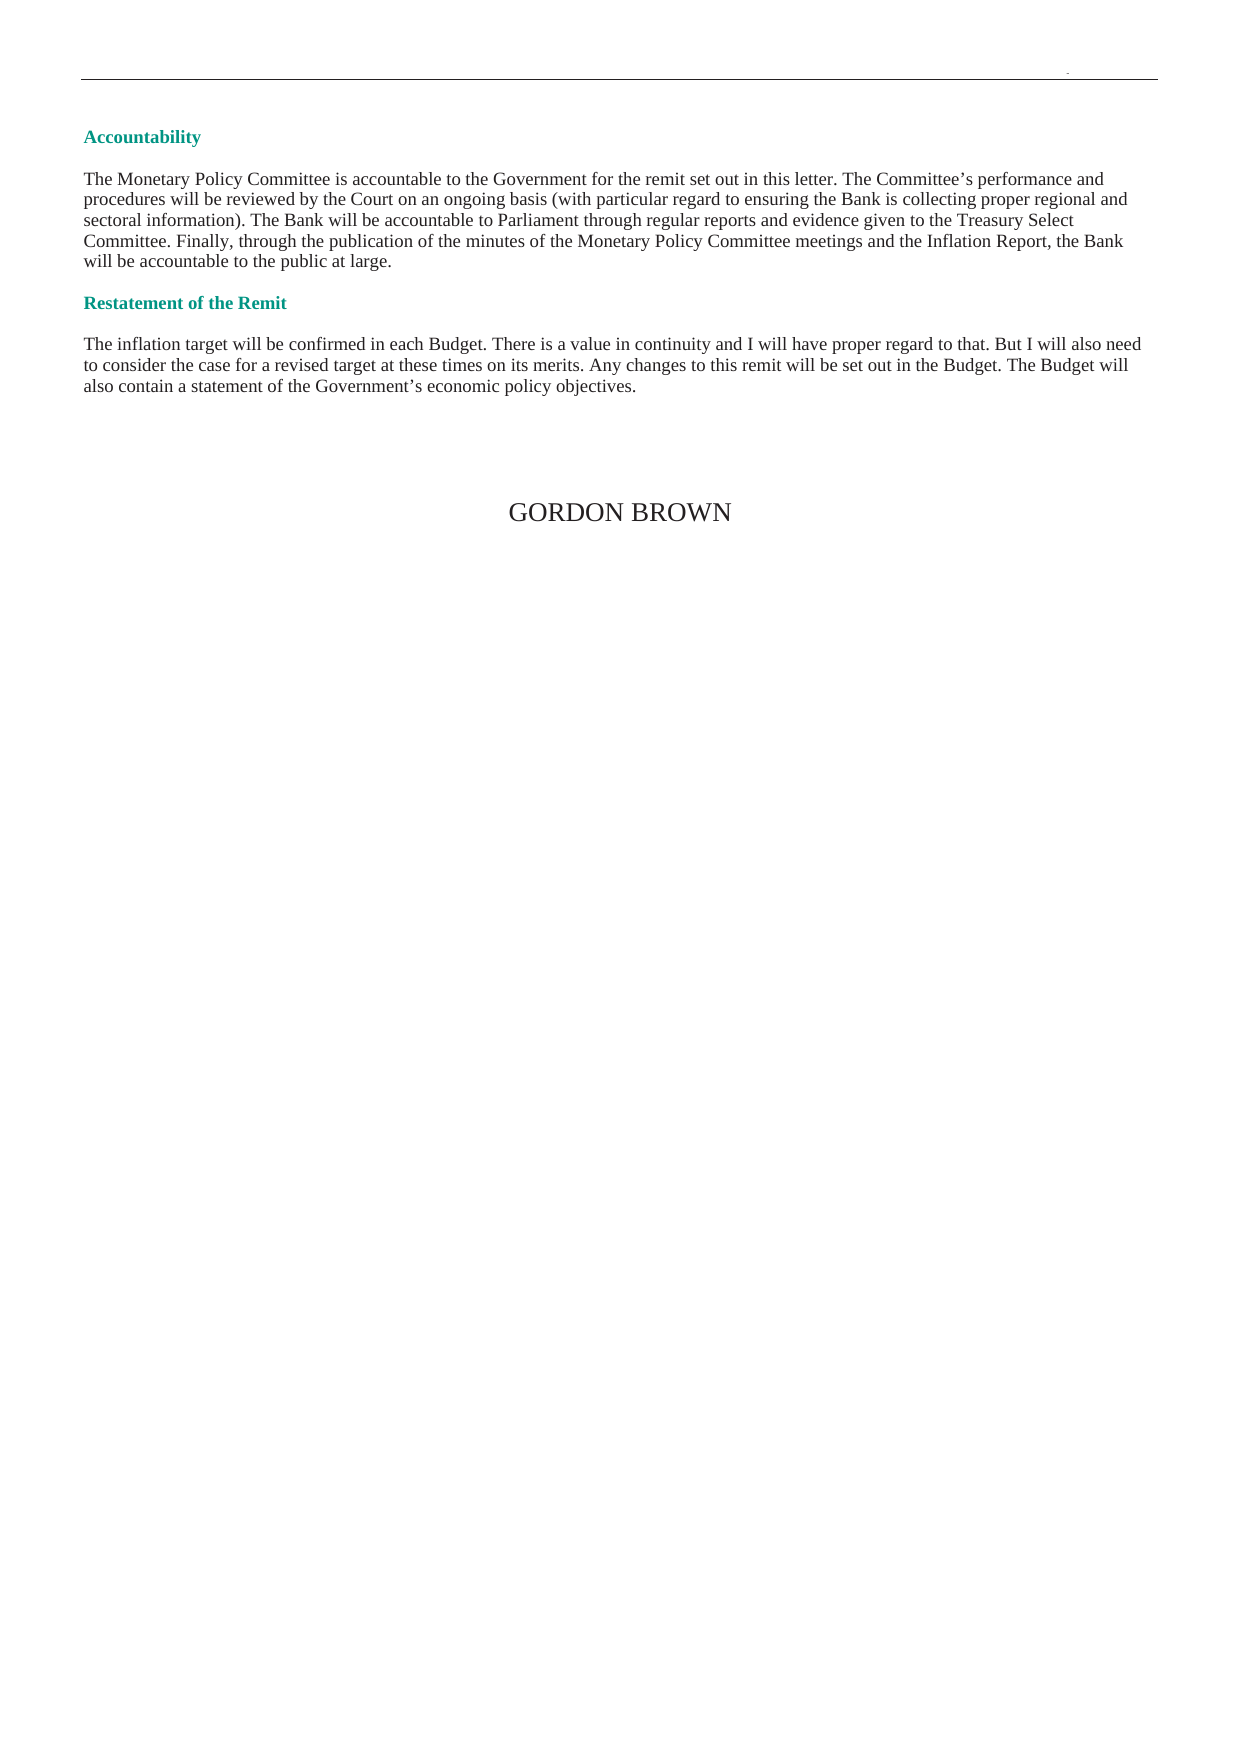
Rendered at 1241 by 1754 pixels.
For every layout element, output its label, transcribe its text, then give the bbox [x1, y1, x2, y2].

text Accountability [83, 126, 1173, 148]
text The Monetary Policy Committee is accountable to the Government for the remit set out in this letter. The Committee’s performance and procedures will be reviewed by the Court on an ongoing basis (with particular regard to ensuring the Bank is collecting proper regional and sectoral information). The Bank will be accountable to Parliament through regular reports and evidence given to the Treasury Select Committee. Finally, through the publication of the minutes of the Monetary Policy Committee meetings and the Inflation Report, the Bank will be accountable to the public at large. [83, 168, 1132, 272]
text Restatement of the Remit [83, 292, 1173, 313]
text The inflation target will be confirmed in each Budget. There is a value in continuity and I will have proper regard to that. But I will also need to consider the case for a revised target at these times on its merits. Any changes to this remit will be set out in the Budget. The Budget will also contain a statement of the Government’s economic policy objectives. [83, 334, 1151, 396]
text GORDON BROWN [198, 496, 1042, 527]
